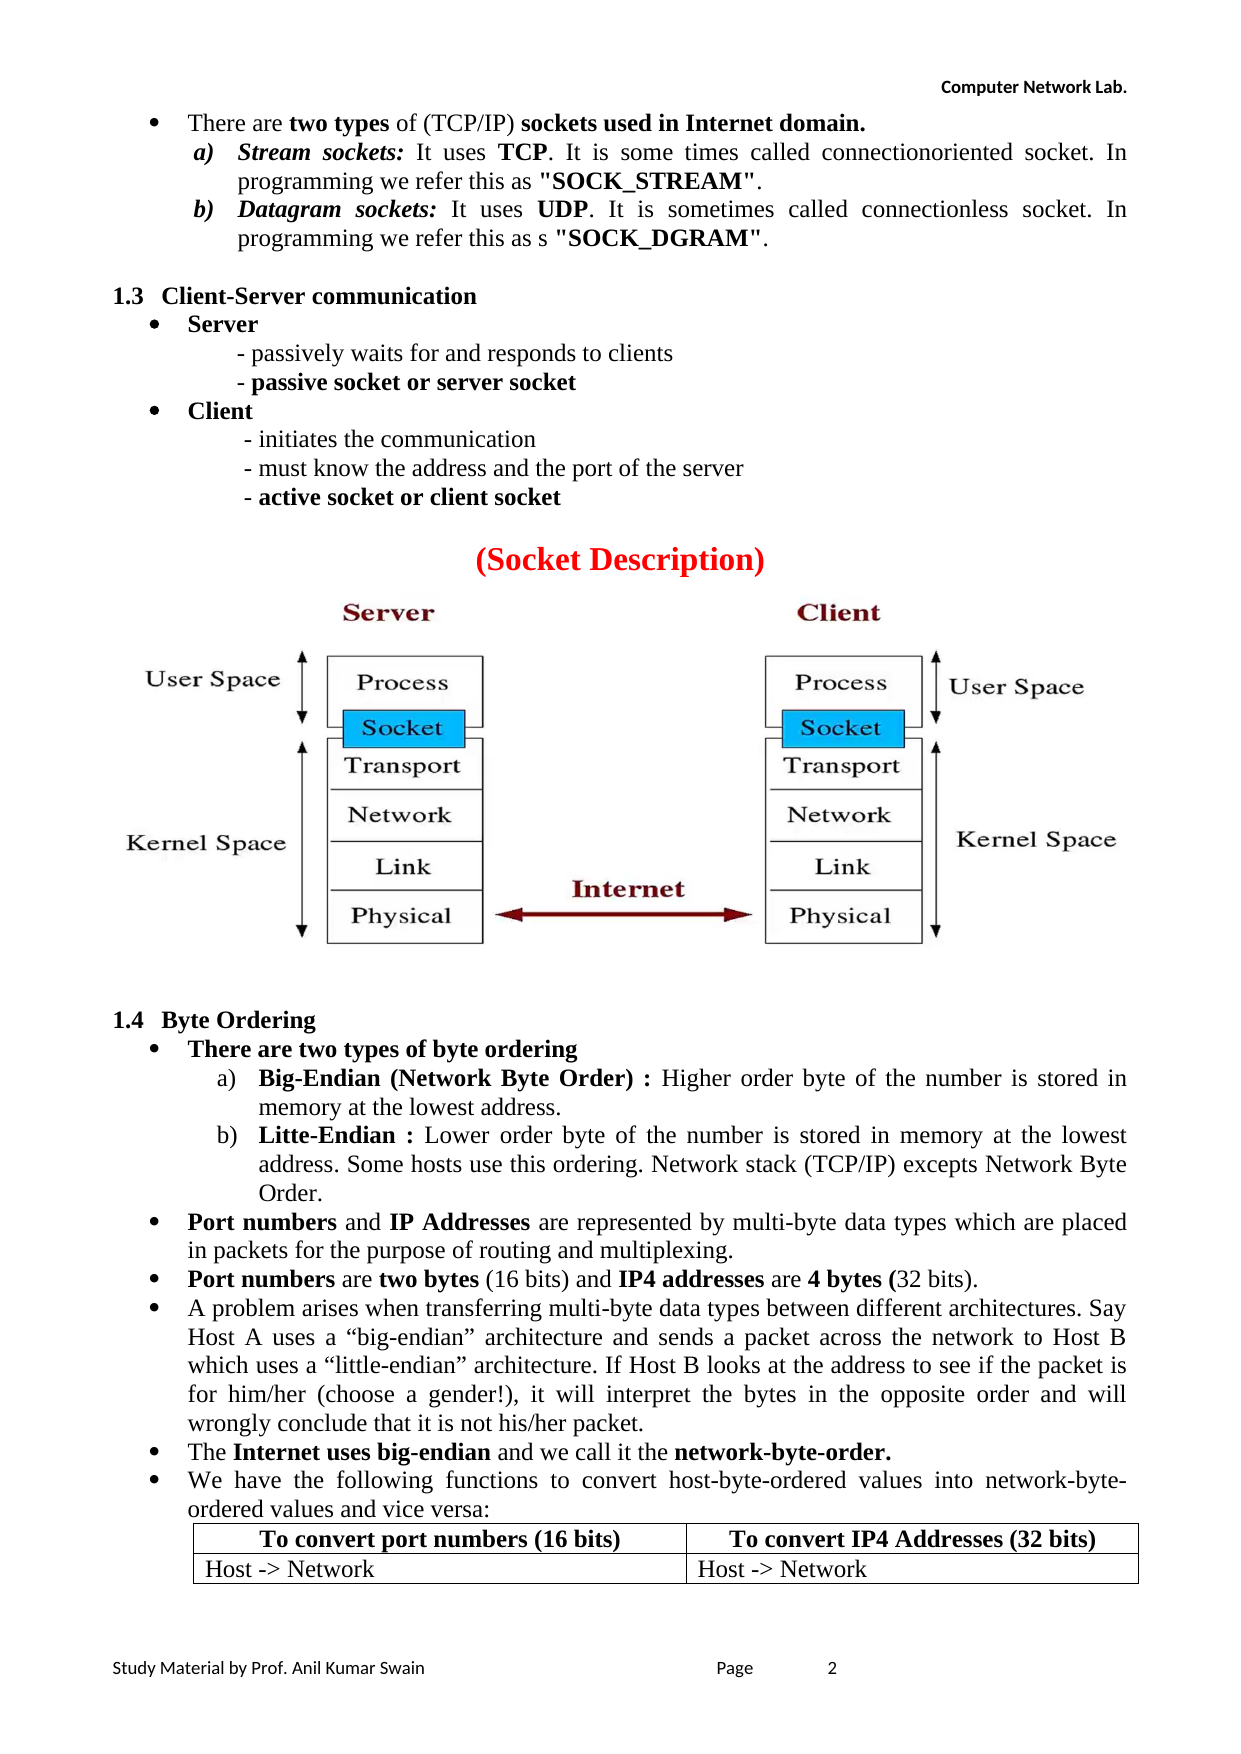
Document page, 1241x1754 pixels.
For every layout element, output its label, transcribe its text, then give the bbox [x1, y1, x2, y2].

list Port numbers are two bytes (16 bits) and IP4 addresses are 4 bytes (32 bits). [150, 1264, 1128, 1293]
list - passively waits for and responds to clients [150, 338, 1128, 367]
list Port numbers and IP Addresses are represented by multi-byte data types which are placed in packets for the purpose of routing and multiplexing. [150, 1207, 1128, 1264]
list The Internet uses big-endian and we call it the network-byte-order. [150, 1437, 1128, 1466]
table_header To convert IP4 Addresses (32 bits) [687, 1524, 1138, 1553]
list Server [150, 309, 1128, 338]
list There are two types of (TCP/IP) sockets used in Internet domain. [150, 108, 1128, 137]
list Byte Ordering [112, 1006, 1128, 1034]
list - initiates the communication [200, 424, 1128, 453]
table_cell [687, 1554, 1138, 1583]
list Big-Endian (Network Byte Order) : Higher order byte of the number is stored in memory at the lowest address. [217, 1063, 1128, 1121]
list Client [150, 396, 1128, 424]
list - must know the address and the port of the server [200, 453, 1128, 482]
list We have the following functions to convert host-byte-ordered values into network-byte-ordered values and vice versa: [150, 1466, 1128, 1523]
table_header To convert port numbers (16 bits) [194, 1524, 686, 1553]
list Litte-Endian : Lower order byte of the number is stored in memory at the lowest address. Some hosts use this ordering. Network stack (TCP/IP) excepts Network Byte Order. [217, 1121, 1128, 1207]
picture [112, 577, 1127, 948]
list - active socket or client socket [200, 482, 1128, 511]
list Datagram sockets: It uses UDP. It is sometimes called connectionless socket. In programming we refer this as s "SOCK_DGRAM". [193, 194, 1128, 252]
list Stream sockets: It uses TCP. It is some times called connectionoriented socket. In programming we refer this as "SOCK_STREAM". [193, 137, 1128, 194]
list Client-Server communication [112, 281, 1128, 309]
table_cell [194, 1554, 686, 1583]
list There are two types of byte ordering [150, 1034, 1128, 1063]
list A problem arises when transferring multi-byte data types between different architectures. Say Host A uses a “big-endian” architecture and sends a packet across the network to Host B which uses a “little-endian” architecture. If Host B looks at the address to see if the packet is for him/her (choose a gender!), it will interpret the bytes in the opposite order and will wrongly conclude that it is not his/her packet. [150, 1293, 1128, 1437]
list - passive socket or server socket [150, 367, 1128, 396]
list (Socket Description) [112, 539, 1128, 578]
